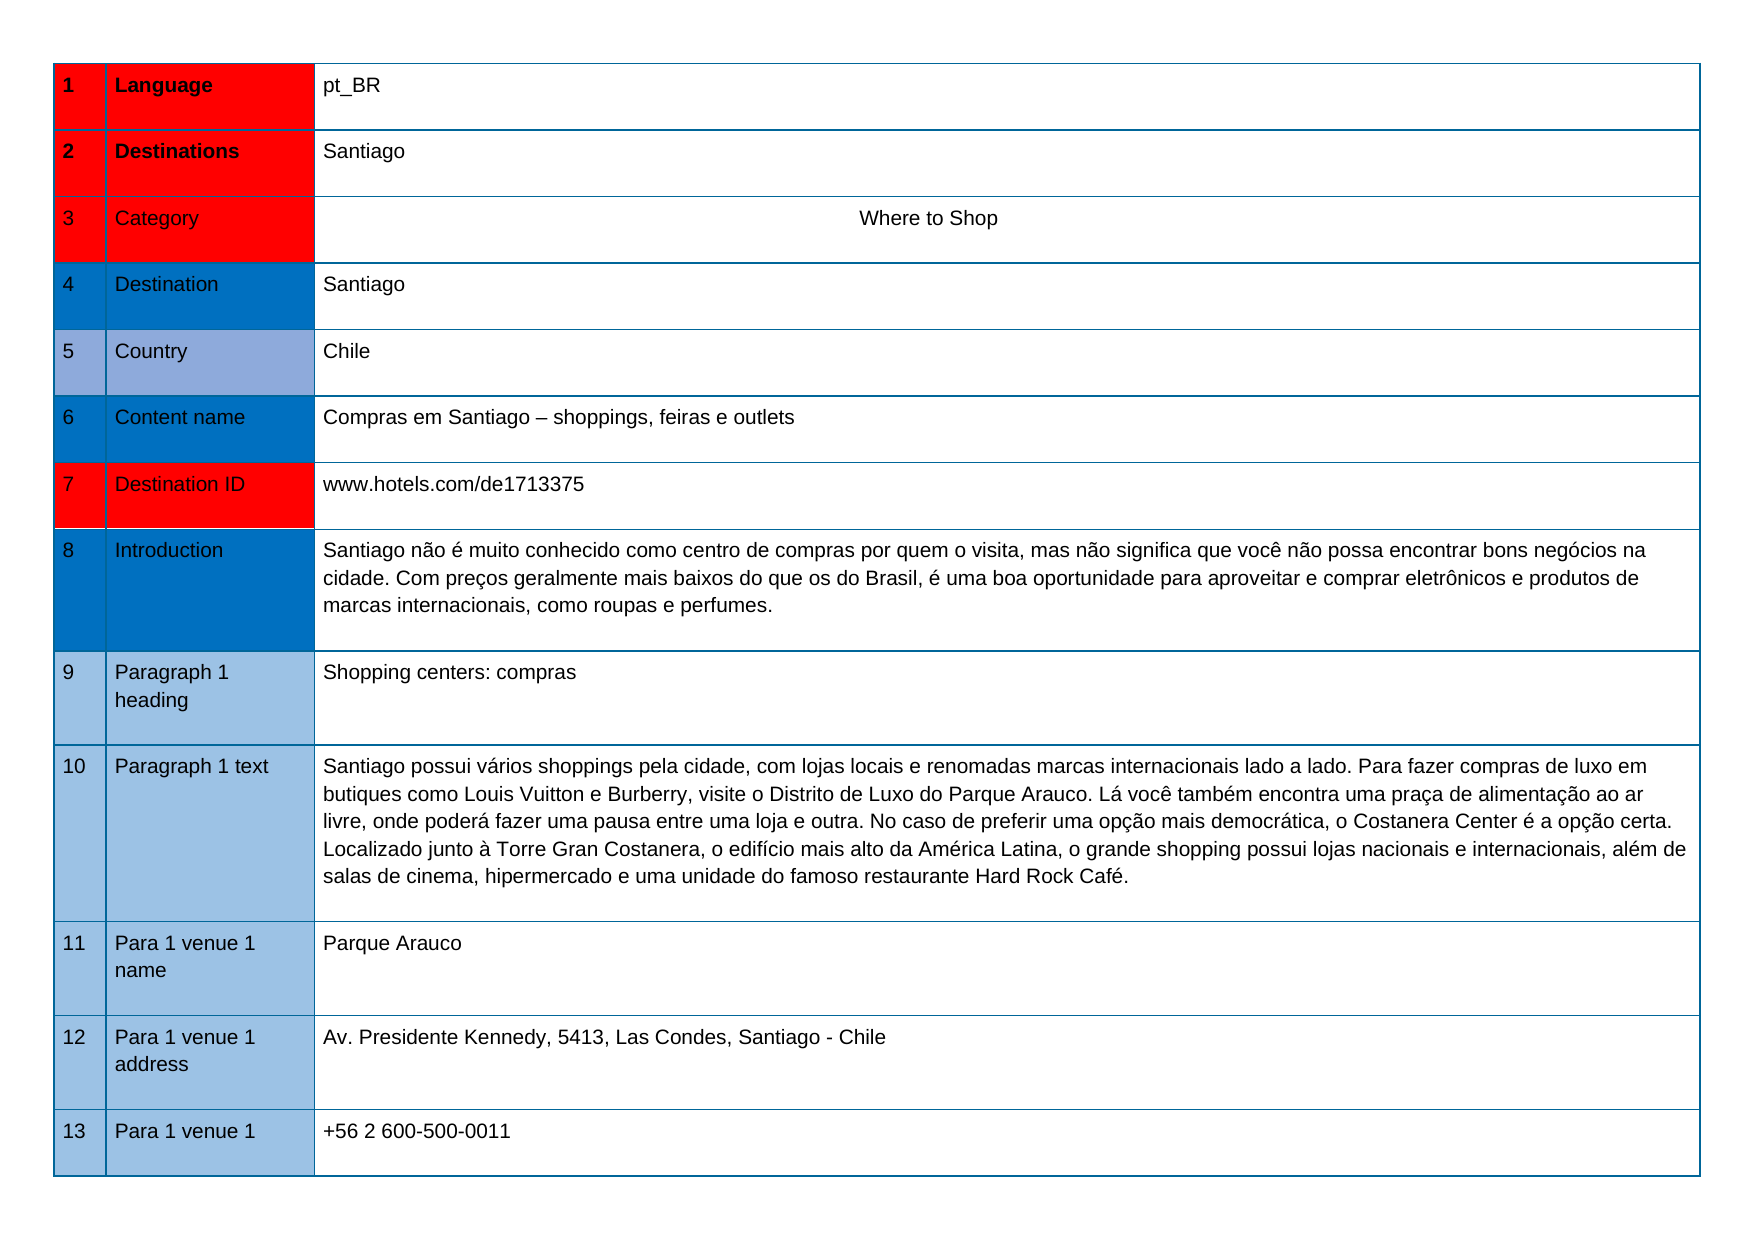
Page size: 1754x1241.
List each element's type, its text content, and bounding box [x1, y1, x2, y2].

table_cell +56 2 600-500-0011 [315, 1110, 1699, 1175]
table_cell 9 [55, 652, 105, 744]
table_cell Parque Arauco [315, 922, 1699, 1015]
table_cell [107, 1110, 314, 1175]
table_cell Shopping centers: compras [315, 652, 1699, 744]
table_cell Introduction [107, 530, 314, 650]
table_cell Destination [107, 264, 314, 329]
table_cell 13 [55, 1110, 105, 1175]
table_cell Where to Shop [315, 197, 1699, 262]
table_header 1 [55, 64, 105, 129]
table_cell Para 1 venue 1 address [107, 1016, 314, 1109]
table_header Language [107, 64, 314, 129]
table_cell Paragraph 1 text [107, 746, 314, 921]
table_cell Paragraph 1 heading [107, 652, 314, 744]
table_cell 3 [55, 197, 105, 262]
table_cell 5 [55, 330, 105, 395]
table_cell www.hotels.com/de1713375 [315, 463, 1699, 528]
table_cell Content name [107, 397, 314, 462]
table_cell Category [107, 197, 314, 262]
table_header pt_BR [315, 64, 1699, 129]
table_cell 7 [55, 463, 105, 528]
table_cell Para 1 venue 1 name [107, 922, 314, 1015]
table_cell 6 [55, 397, 105, 462]
table_cell Santiago [315, 131, 1699, 196]
table_cell Destination ID [107, 463, 314, 528]
table_cell 2 [55, 131, 105, 196]
table_cell Av. Presidente Kennedy, 5413, Las Condes, Santiago - Chile [315, 1016, 1699, 1109]
table_cell Chile [315, 330, 1699, 395]
table_cell Destinations [107, 131, 314, 196]
table_cell Santiago não é muito conhecido como centro de compras por quem o visita, mas não significa que você não possa encontrar bons negócios na cidade. Com preços geralmente mais baixos do que os do Brasil, é uma boa oportunidade para aproveitar e comprar eletrônicos e produtos de marcas internacionais, como roupas e perfumes. [315, 530, 1699, 650]
table_cell 12 [55, 1016, 105, 1109]
table_cell Santiago possui vários shoppings pela cidade, com lojas locais e renomadas marcas internacionais lado a lado. Para fazer compras de luxo em butiques como Louis Vuitton e Burberry, visite o Distrito de Luxo do Parque Arauco. Lá você também encontra uma praça de alimentação ao ar livre, onde poderá fazer uma pausa entre uma loja e outra. No caso de preferir uma opção mais democrática, o Costanera Center é a opção certa. Localizado junto à Torre Gran Costanera, o edifício mais alto da América Latina, o grande shopping possui lojas nacionais e internacionais, além de salas de cinema, hipermercado e uma unidade do famoso restaurante Hard Rock Café. [315, 746, 1699, 921]
table_cell 10 [55, 746, 105, 921]
table_cell Santiago [315, 264, 1699, 329]
table_cell Compras em Santiago – shoppings, feiras e outlets [315, 397, 1699, 462]
table_cell 11 [55, 922, 105, 1015]
table_cell Country [107, 330, 314, 395]
table_cell 8 [55, 530, 105, 650]
table_cell 4 [55, 264, 105, 329]
